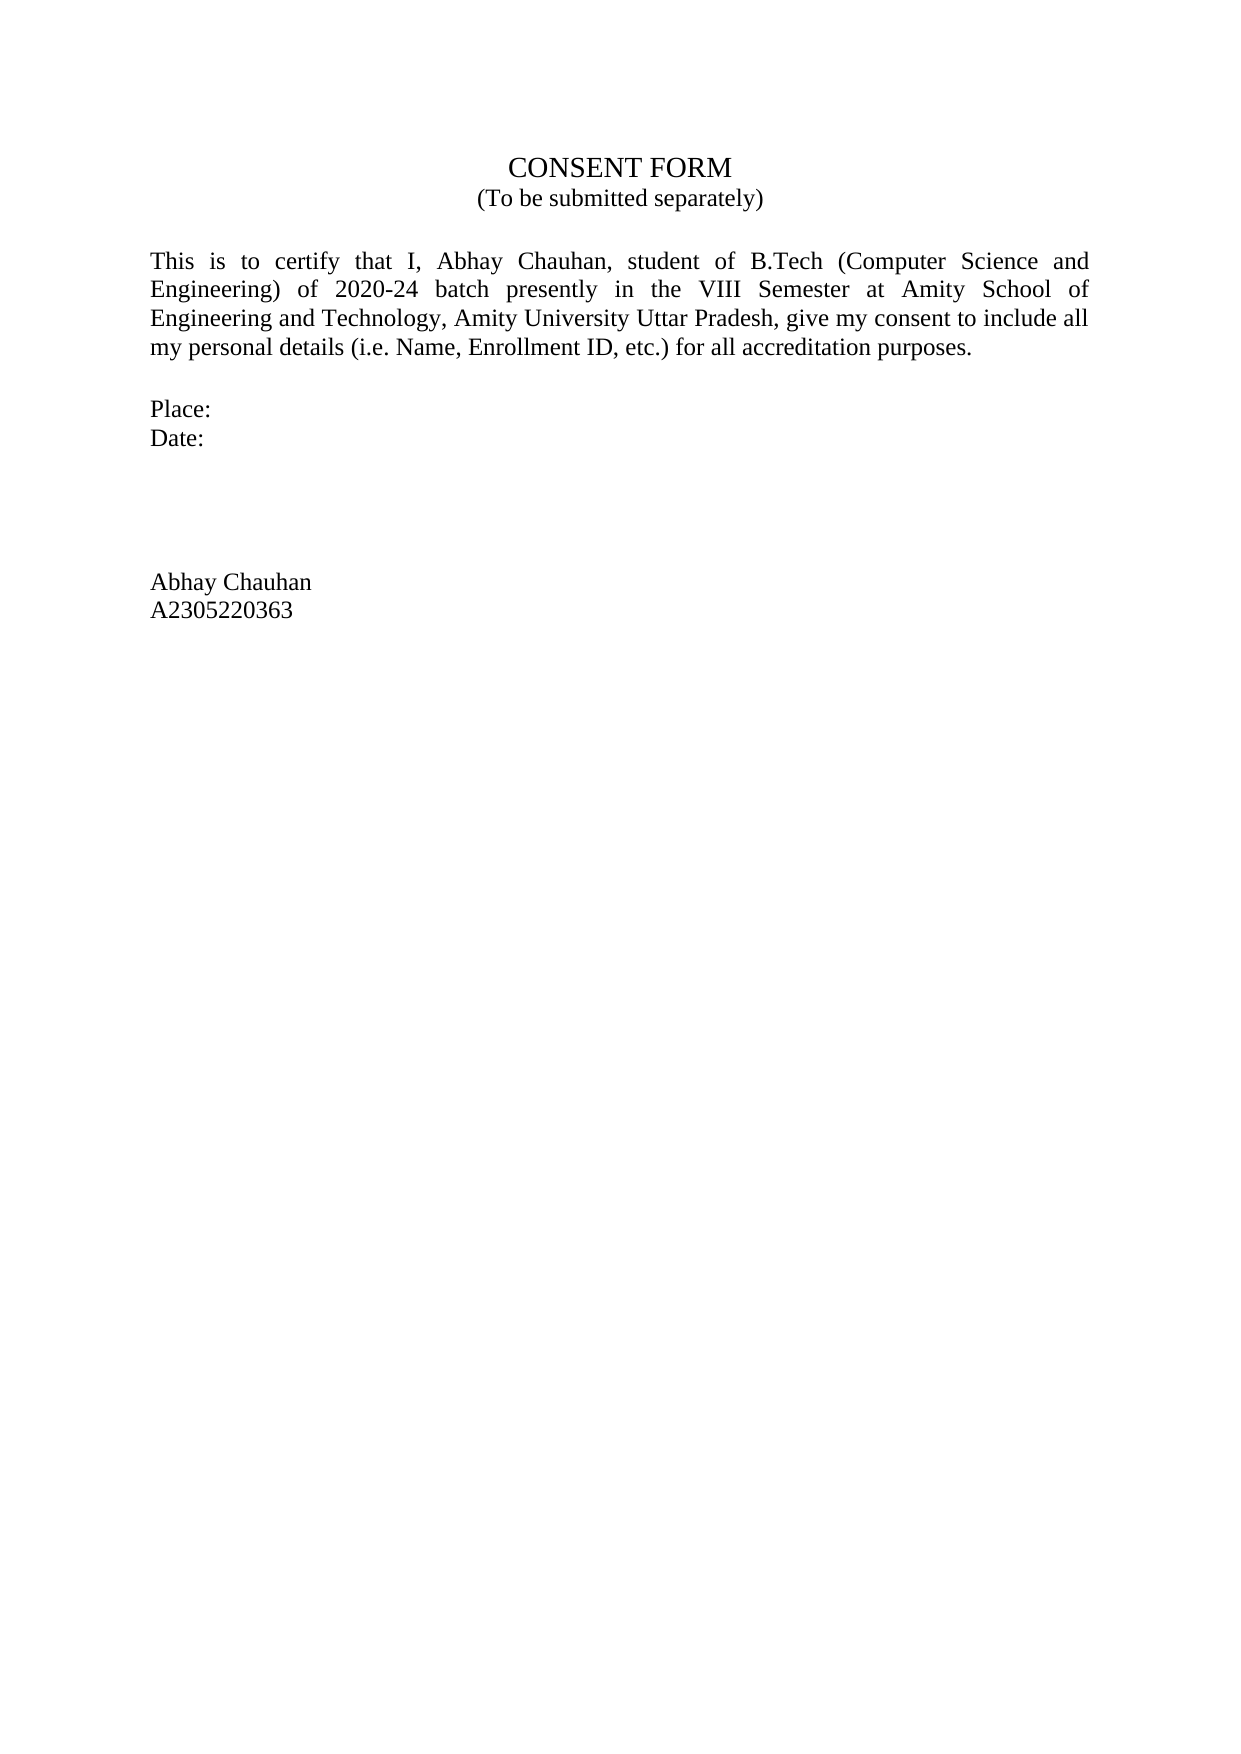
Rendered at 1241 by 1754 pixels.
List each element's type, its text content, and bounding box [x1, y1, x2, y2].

text Abhay Chauhan [150, 567, 1090, 596]
text CONSENT FORM [150, 150, 1090, 183]
text (To be submitted separately) [150, 183, 1090, 212]
text A2305220363 [150, 596, 1090, 624]
text Place: [150, 394, 1090, 423]
text This is to certify that I, Abhay Chauhan, student of B.Tech (Computer Science and Engineering) of 2020-24 batch presently in the VIII Semester at Amity School of Engineering and Technology, Amity University Uttar Pradesh, give my consent to include all my personal details (i.e. Name, Enrollment ID, etc.) for all accreditation purposes. [150, 246, 1090, 361]
text Date: [150, 423, 1090, 452]
